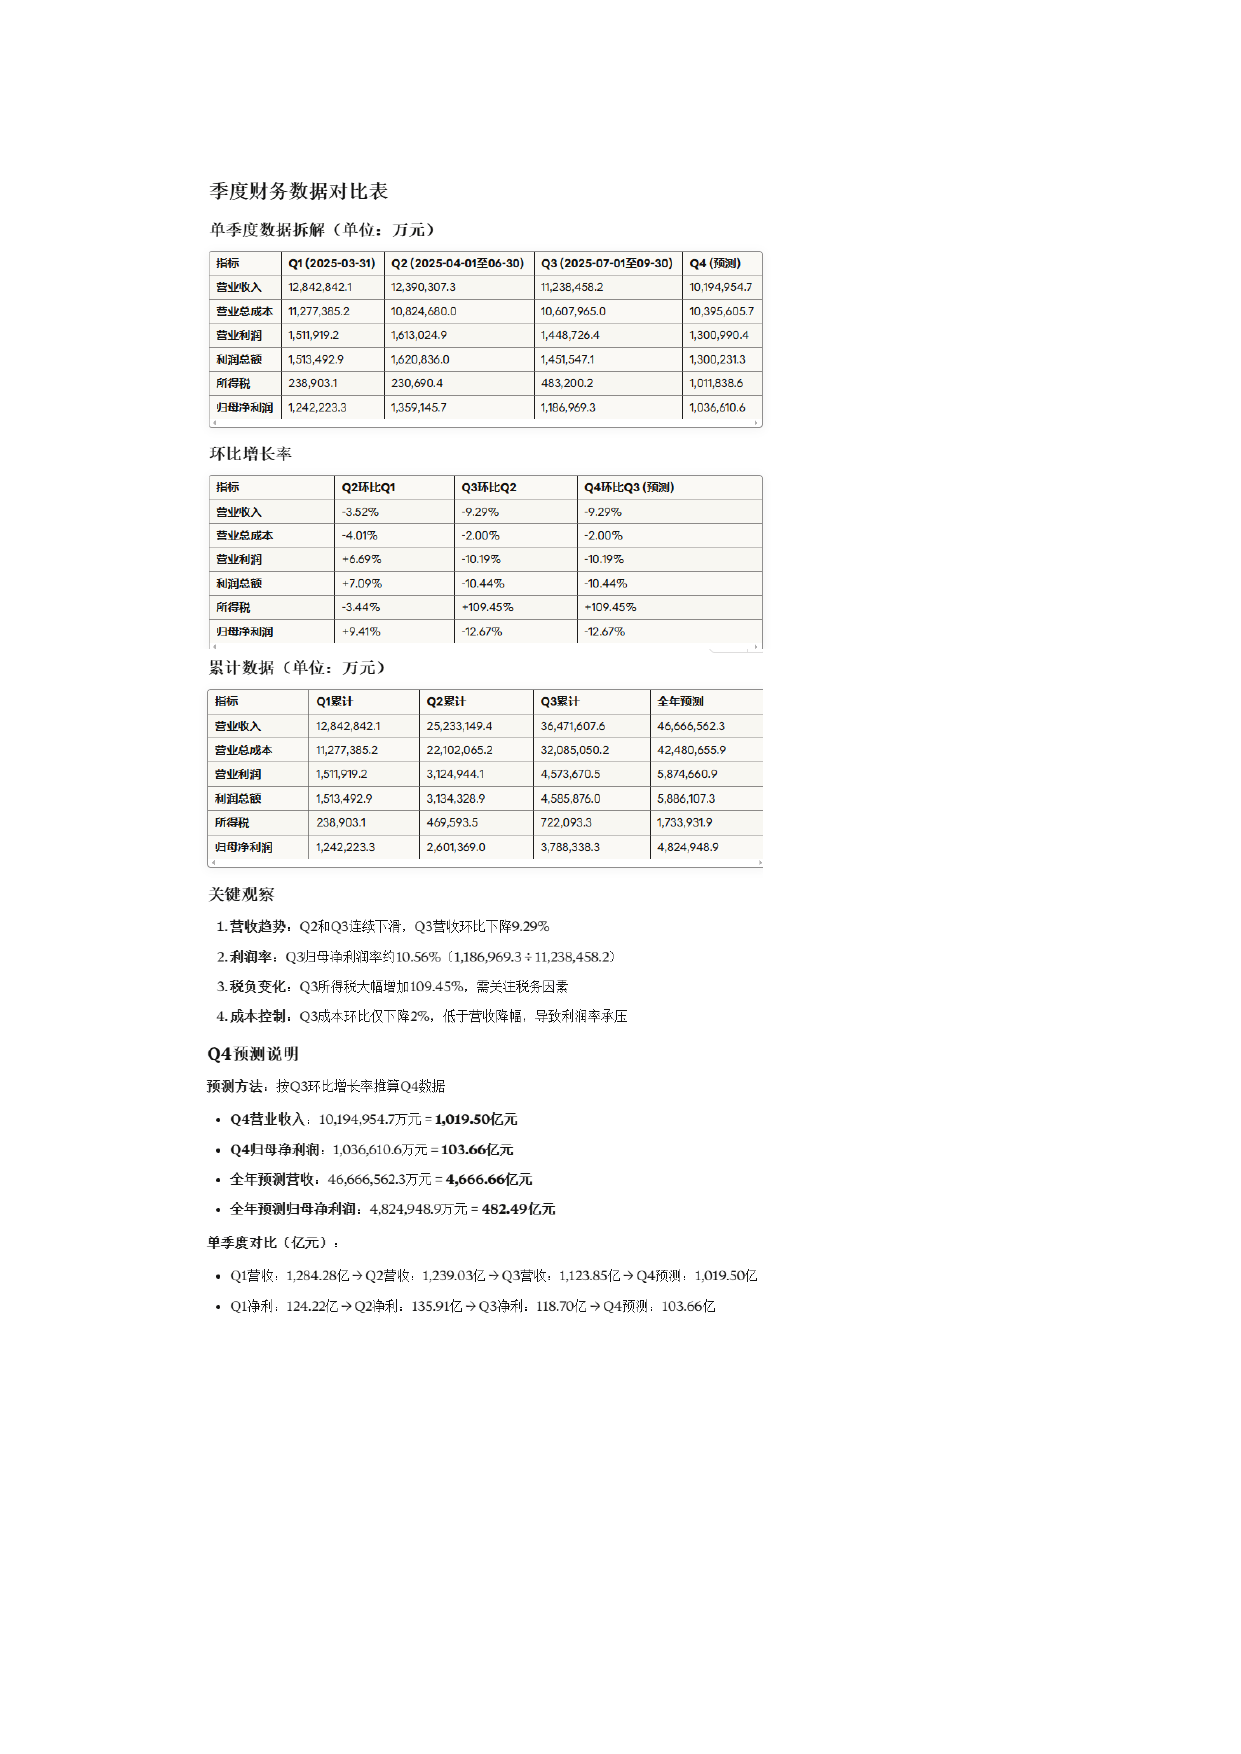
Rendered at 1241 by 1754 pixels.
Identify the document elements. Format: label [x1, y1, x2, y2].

picture [187, 162, 773, 1317]
